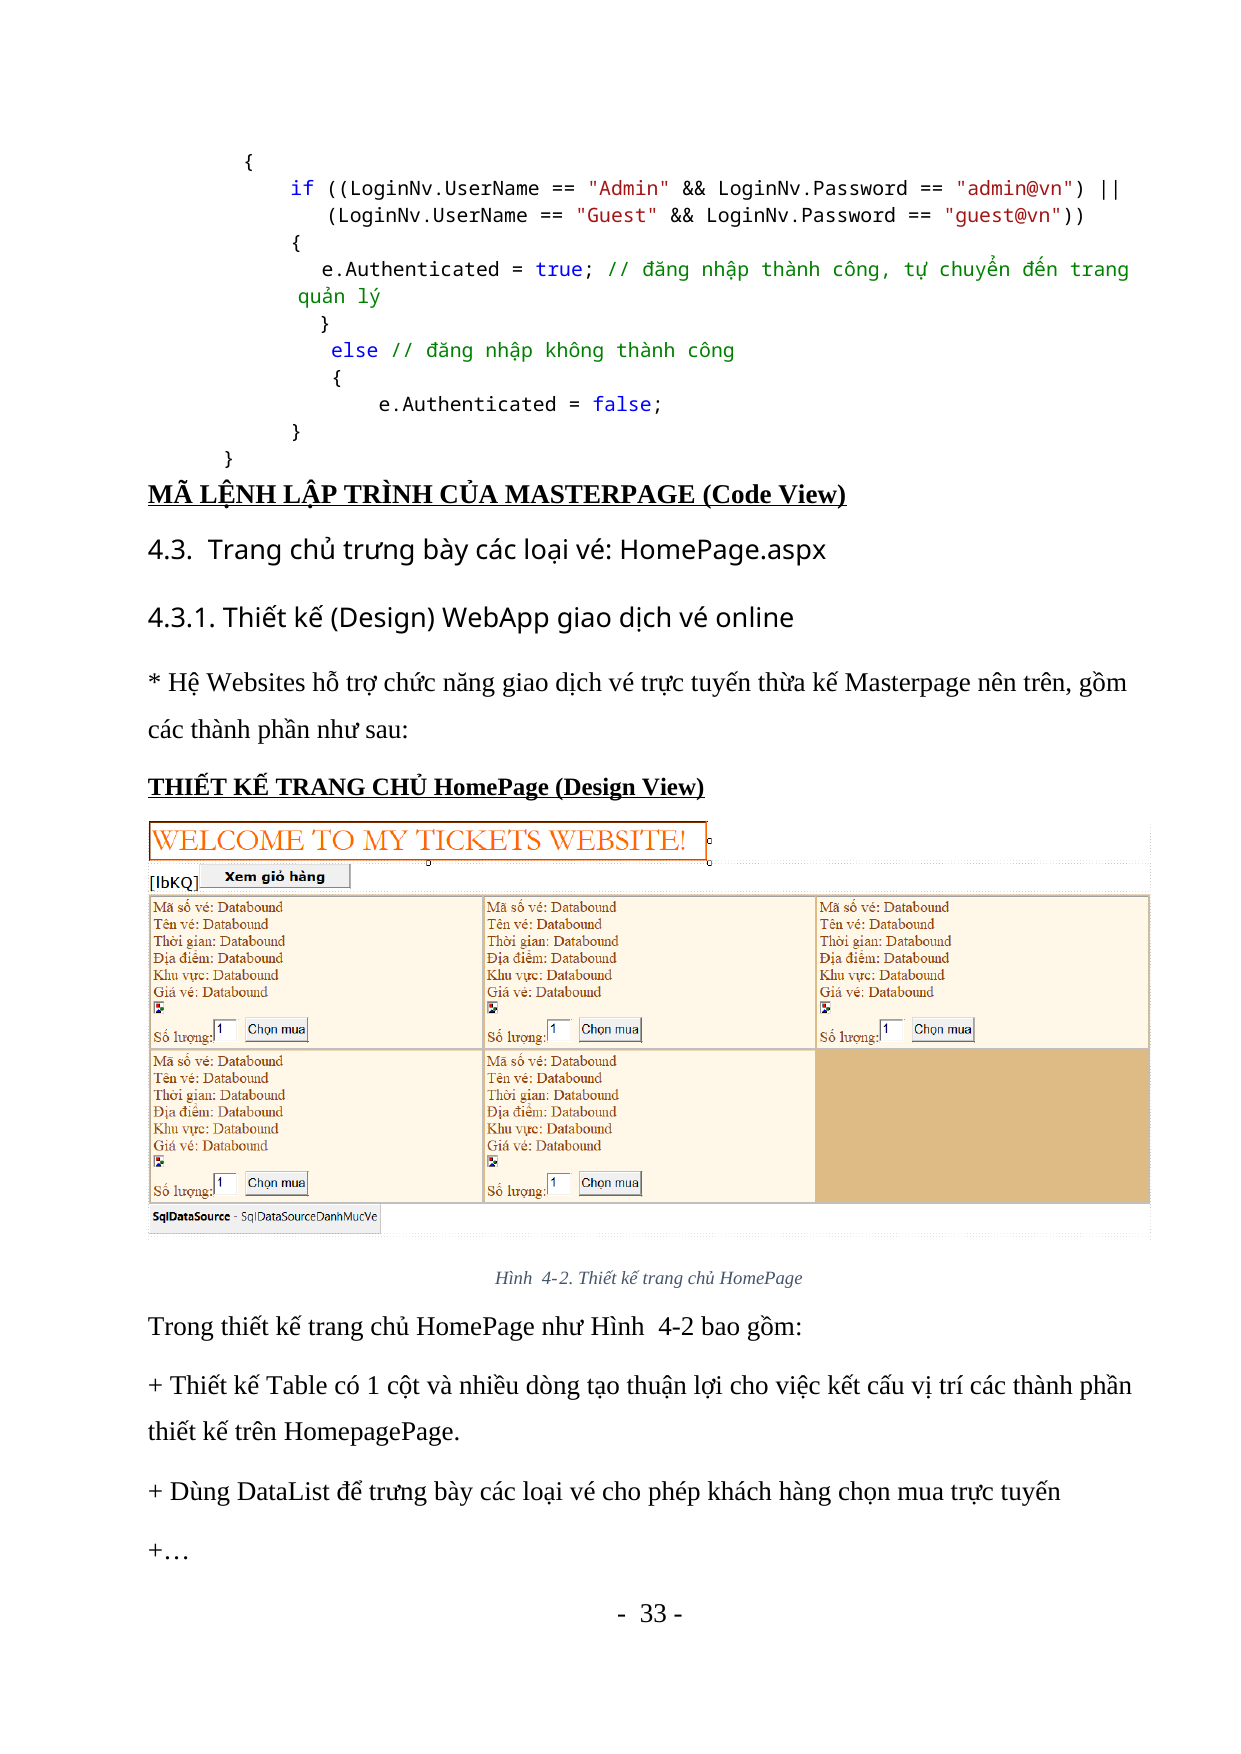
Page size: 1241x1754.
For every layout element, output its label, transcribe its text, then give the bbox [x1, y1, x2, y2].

text { [148, 229, 1152, 256]
text } [148, 444, 1152, 471]
text (LoginNv.UserName == "Guest" && LoginNv.Password == "guest@vn")) [148, 202, 1152, 229]
list e.Authenticated = true; // đăng nhập thành công, tự chuyển đến trang quản lý [298, 256, 1152, 309]
text if ((LoginNv.UserName == "Admin" && LoginNv.Password == "admin@vn") || [148, 175, 1152, 202]
text * Hệ Websites hỗ trợ chức năng giao dịch vé trực tuyến thừa kế Masterpage nên trên, gồm các thành phần như sau: [148, 666, 1152, 744]
text +… [148, 1534, 1152, 1565]
picture [147, 821, 1152, 1240]
subtitle Thiết kế (Design) WebApp giao dịch vé online [148, 598, 1152, 635]
text } [148, 417, 1152, 444]
text Trong thiết kế trang chủ HomePage như Hình 4-2 bao gồm: [148, 1310, 1152, 1341]
text + Thiết kế Table có 1 cột và nhiều dòng tạo thuận lợi cho việc kết cấu vị trí các thành phần thiết kế trên HomepagePage. [148, 1369, 1152, 1447]
text { [148, 148, 1152, 175]
list } [188, 309, 1152, 337]
list { [188, 363, 1152, 391]
text THIẾT KẾ TRANG CHỦ HomePage (Design View) [148, 772, 1152, 801]
text + Dùng DataList để trưng bày các loại vé cho phép khách hàng chọn mua trực tuyến [148, 1475, 1152, 1506]
subtitle Trang chủ trưng bày các loại vé: HomePage.aspx [148, 531, 1152, 567]
list else // đăng nhập không thành công [188, 337, 1152, 363]
text MÃ LỆNH LẬP TRÌNH CỦA MASTERPAGE (Code View) [148, 478, 1152, 509]
list e.Authenticated = false; [188, 391, 1152, 417]
